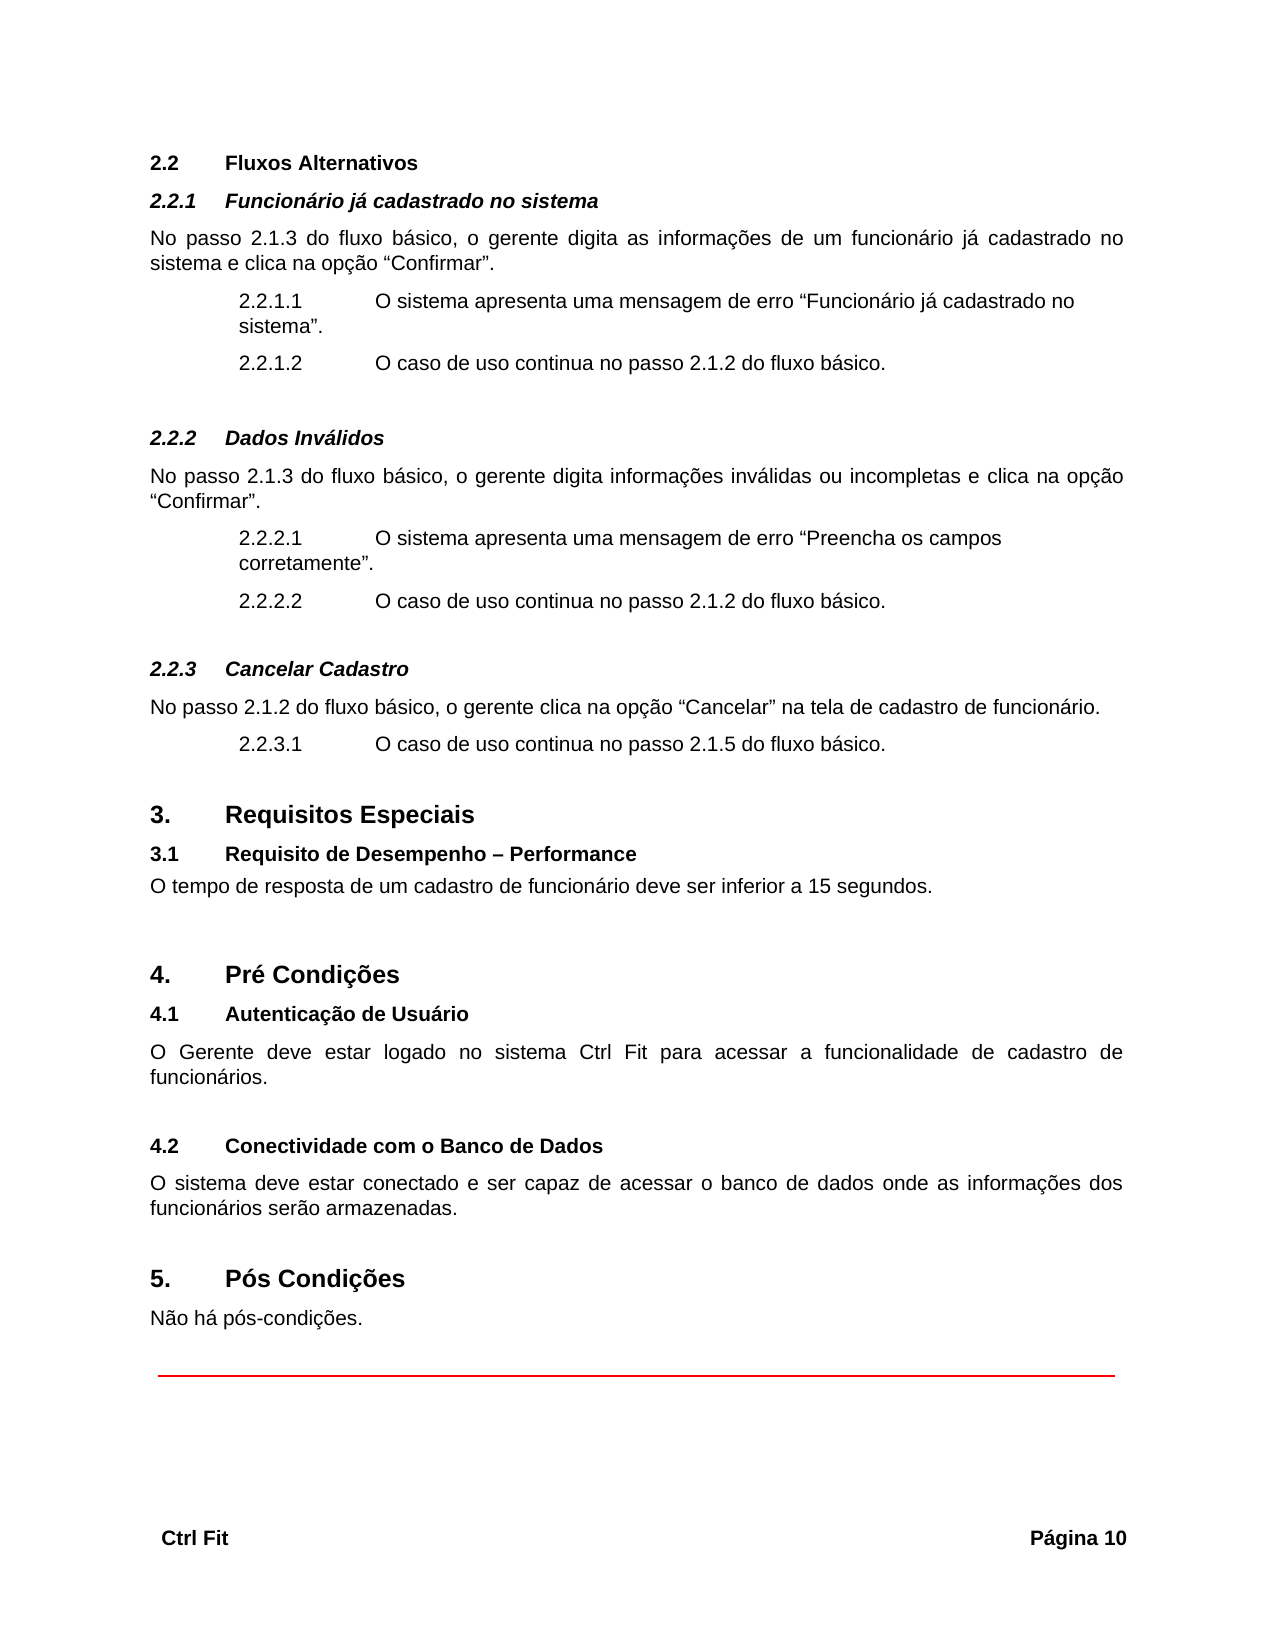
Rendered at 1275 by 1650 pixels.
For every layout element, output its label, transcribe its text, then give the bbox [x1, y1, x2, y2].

subtitle Fluxos Alternativos [150, 150, 1125, 175]
subtitle Requisito de Desempenho – Performance [150, 841, 1125, 866]
subtitle O sistema apresenta uma mensagem de erro “Preencha os campos corretamente”. [239, 525, 1125, 575]
subtitle O sistema deve estar conectado e ser capaz de acessar o banco de dados onde as informações dos funcionários serão armazenadas. [150, 1170, 1125, 1220]
subtitle Dados Inválidos [150, 425, 1125, 450]
subtitle Cancelar Cadastro [150, 656, 1125, 681]
subtitle O Gerente deve estar logado no sistema Ctrl Fit para acessar a funcionalidade de cadastro de funcionários. [150, 1039, 1125, 1089]
subtitle No passo 2.1.3 do fluxo básico, o gerente digita informações inválidas ou incompletas e clica na opção “Confirmar”. [150, 462, 1125, 512]
subtitle Autenticação de Usuário [150, 1001, 1125, 1026]
subtitle No passo 2.1.3 do fluxo básico, o gerente digita as informações de um funcionário já cadastrado no sistema e clica na opção “Confirmar”. [150, 225, 1125, 275]
subtitle Pré Condições [150, 960, 1125, 989]
subtitle O sistema apresenta uma mensagem de erro “Funcionário já cadastrado no sistema”. [239, 287, 1125, 337]
subtitle Pós Condições [150, 1264, 1125, 1292]
subtitle O caso de uso continua no passo 2.1.5 do fluxo básico. [239, 731, 1125, 756]
subtitle Conectividade com o Banco de Dados [150, 1132, 1125, 1157]
subtitle O caso de uso continua no passo 2.1.2 do fluxo básico. [239, 350, 1125, 375]
subtitle Não há pós-condições. [150, 1305, 1125, 1330]
text O tempo de resposta de um cadastro de funcionário deve ser inferior a 15 segundos. [150, 872, 1125, 897]
subtitle Funcionário já cadastrado no sistema [150, 187, 1125, 212]
subtitle Requisitos Especiais [150, 800, 1125, 829]
subtitle O caso de uso continua no passo 2.1.2 do fluxo básico. [239, 587, 1125, 612]
subtitle No passo 2.1.2 do fluxo básico, o gerente clica na opção “Cancelar” na tela de cadastro de funcionário. [150, 694, 1125, 719]
